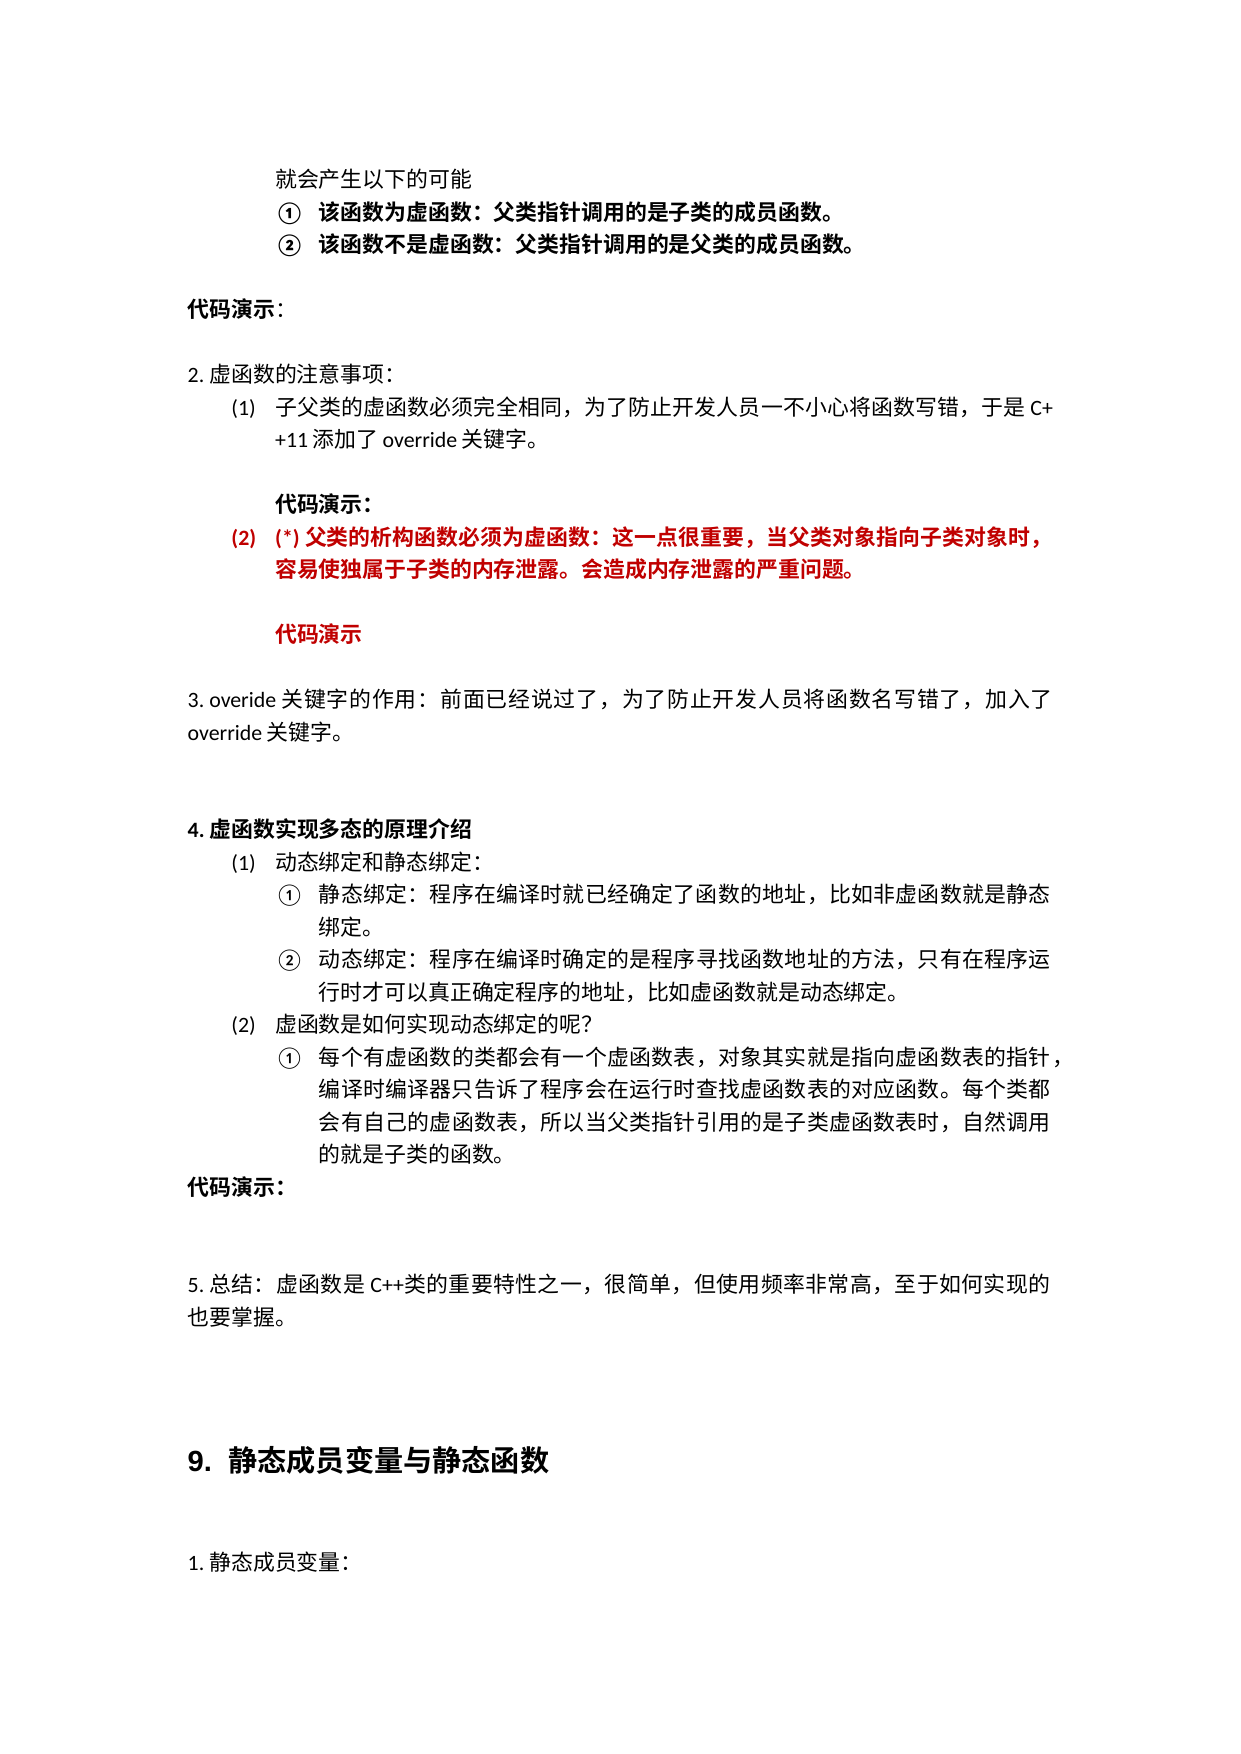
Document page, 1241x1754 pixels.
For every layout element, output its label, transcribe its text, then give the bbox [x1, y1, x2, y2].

list 虚函数是如何实现动态绑定的呢？ [231, 1007, 1053, 1039]
list 代码演示： [187, 1169, 1053, 1202]
text 代码演示： [187, 292, 1053, 324]
list 静态绑定：程序在编译时就已经确定了函数的地址，比如非虚函数就是静态绑定。 [275, 877, 1053, 942]
list 每个有虚函数的类都会有一个虚函数表，对象其实就是指向虚函数表的指针，编译时编译器只告诉了程序会在运行时查找虚函数表的对应函数。每个类都会有自己的虚函数表，所以当父类指针引用的是子类虚函数表时，自然调用的就是子类的函数。 [275, 1039, 1053, 1169]
list overide关键字的作用：前面已经说过了，为了防止开发人员将函数名写错了，加入了override关键字。 [187, 682, 1053, 747]
list 虚函数的注意事项： [187, 357, 1053, 389]
list 子父类的虚函数必须完全相同，为了防止开发人员一不小心将函数写错，于是C++11添加了override关键字。 [231, 389, 1053, 454]
list 动态绑定和静态绑定： [231, 844, 1053, 877]
list 动态绑定：程序在编译时确定的是程序寻找函数地址的方法，只有在程序运行时才可以真正确定程序的地址，比如虚函数就是动态绑定。 [275, 942, 1053, 1007]
list 该函数为虚函数：父类指针调用的是子类的成员函数。 [275, 194, 1053, 227]
list 静态成员变量： [187, 1544, 1053, 1577]
list 代码演示： [231, 487, 1053, 519]
list 代码演示 [231, 617, 1053, 649]
list 总结：虚函数是C++类的重要特性之一，很简单，但使用频率非常高，至于如何实现的也要掌握。 [187, 1267, 1053, 1332]
subtitle 静态成员变量与静态函数 [187, 1426, 1053, 1491]
list (*) 父类的析构函数必须为虚函数：这一点很重要，当父类对象指向子类对象时，容易使独属于子类的内存泄露。会造成内存泄露的严重问题。 [231, 519, 1053, 584]
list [231, 162, 1053, 194]
list 该函数不是虚函数：父类指针调用的是父类的成员函数。 [275, 227, 1053, 259]
list 虚函数实现多态的原理介绍 [187, 812, 1053, 844]
